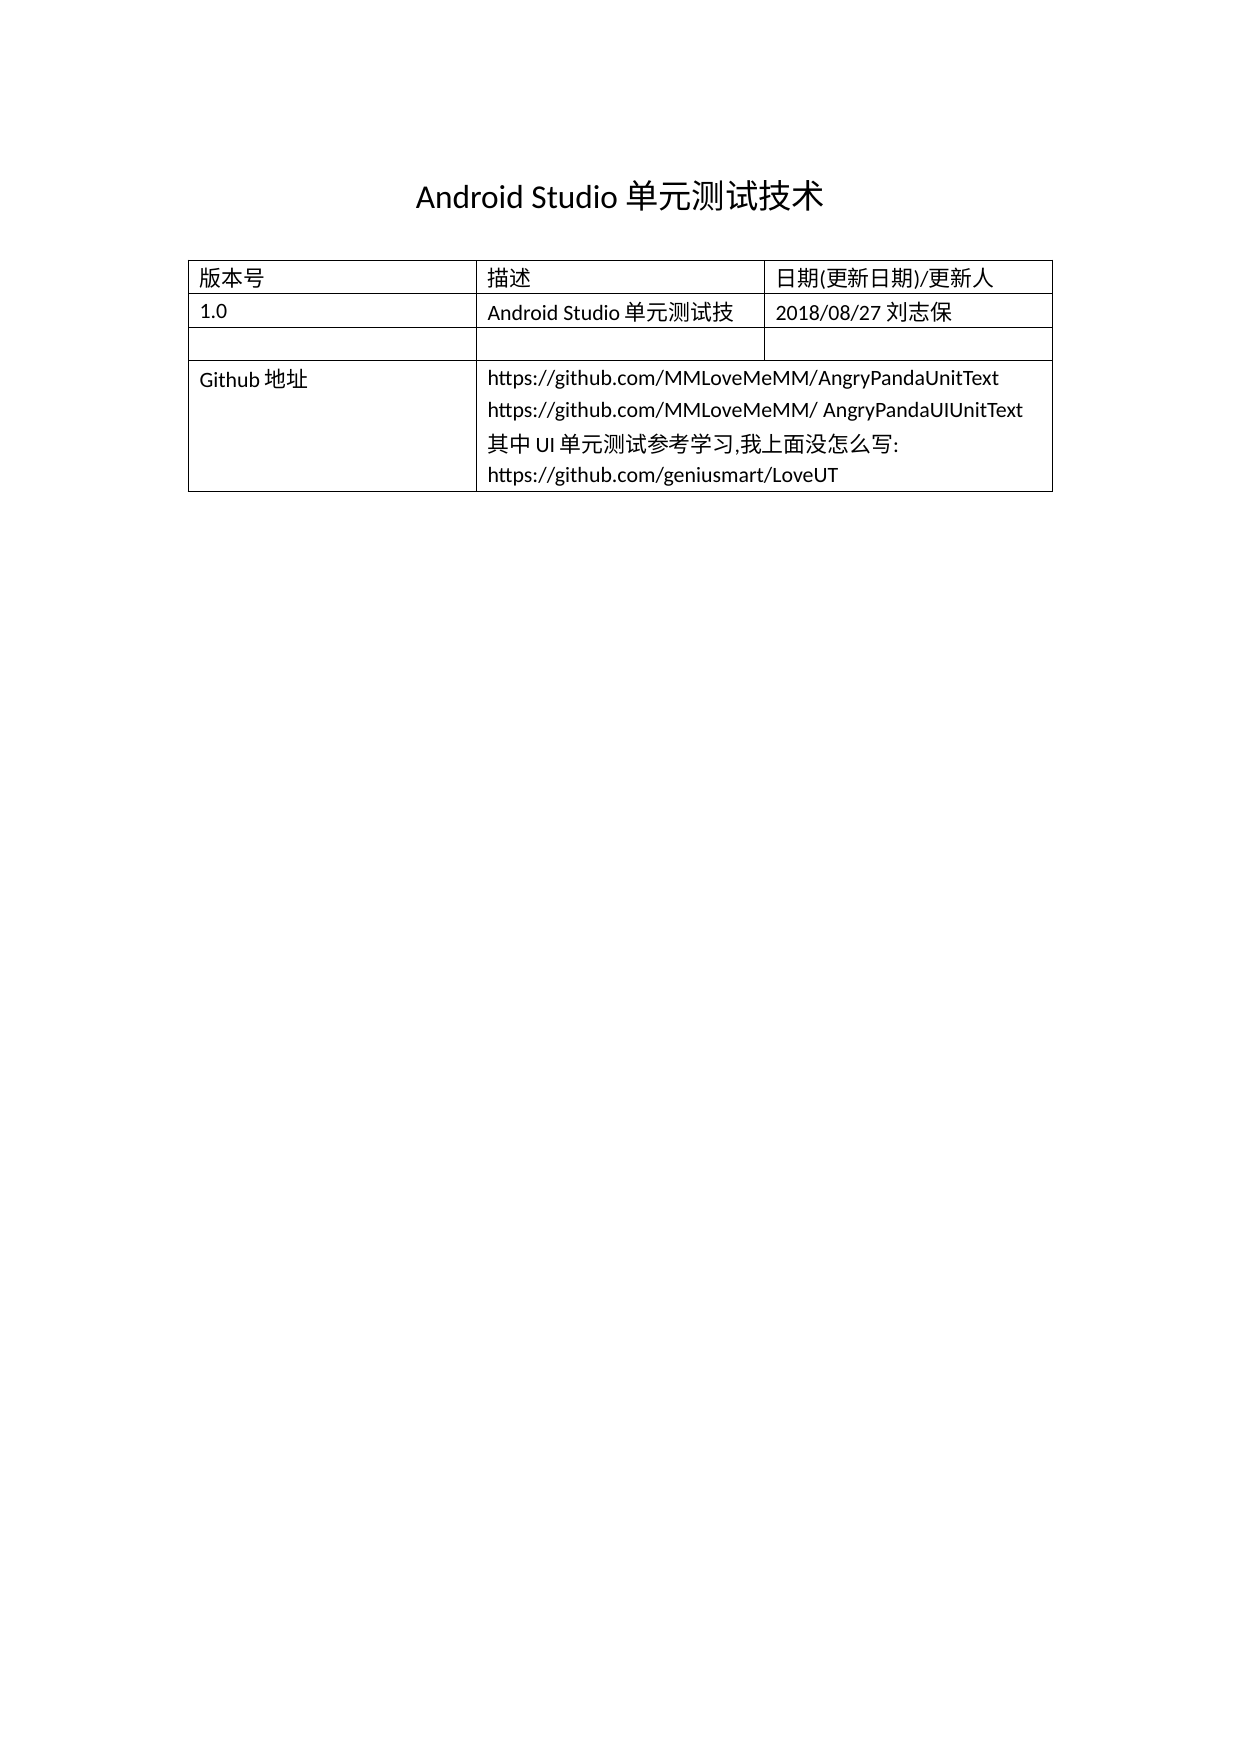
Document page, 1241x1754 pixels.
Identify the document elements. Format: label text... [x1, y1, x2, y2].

table_header 日期(更新日期)/更新人 [765, 261, 1052, 293]
table_cell 1.0 [189, 294, 476, 327]
table_cell [189, 328, 476, 360]
table_cell 2018/08/27 刘志保 [765, 294, 1052, 327]
table_header 描述 [477, 261, 764, 293]
text Android Studio单元测试技术 [187, 162, 1053, 227]
table_cell https://github.com/MMLoveMeMM/AngryPandaUnitText https://github.com/MMLoveMeMM/ AngryPandaUIUnitText 其中UI单元测试参考学习,我上面没怎么写: https://github.com/geniusmart/LoveUT [477, 361, 1052, 491]
table_cell Github地址 [189, 361, 476, 491]
table_cell Android Studio单元测试技 [477, 294, 764, 327]
table_header 版本号 [189, 261, 476, 293]
table_cell [765, 328, 1052, 360]
table_cell [477, 328, 764, 360]
